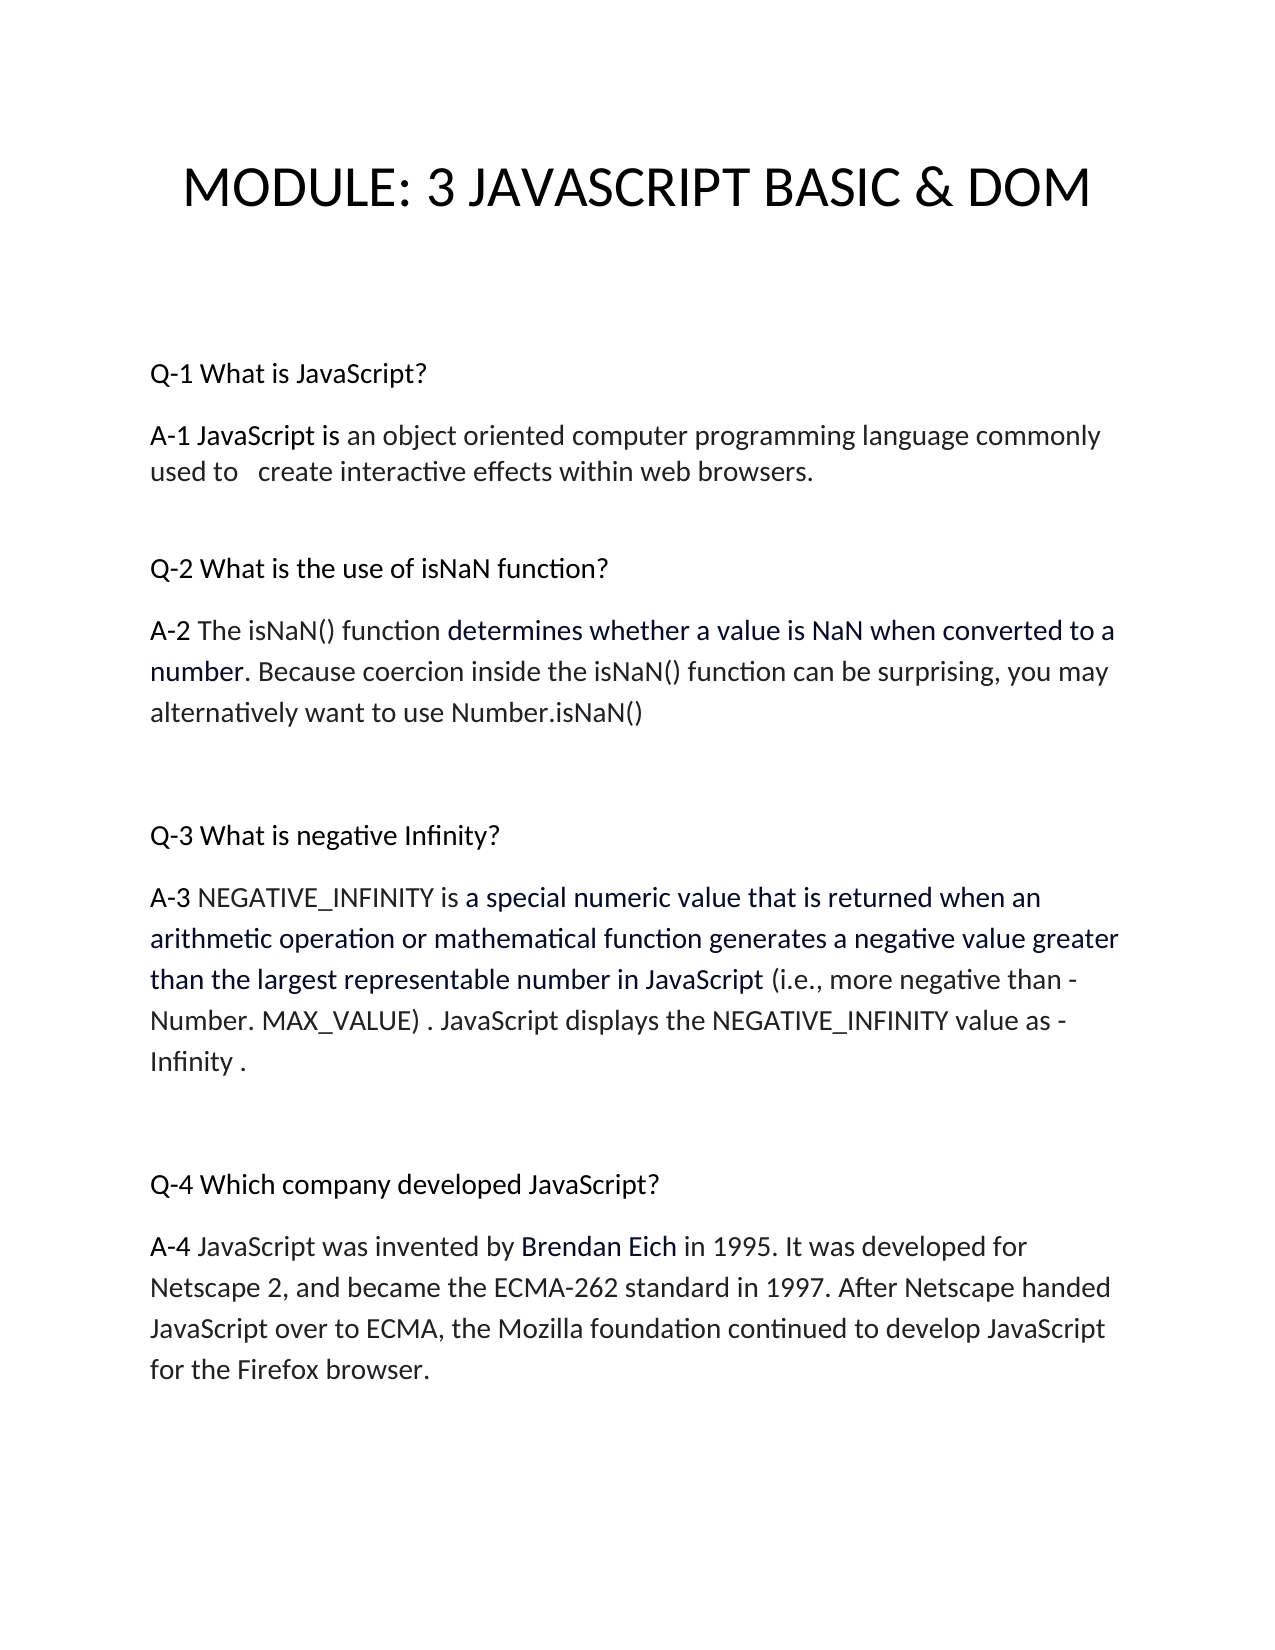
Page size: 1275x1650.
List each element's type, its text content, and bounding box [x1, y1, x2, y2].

text Q-3 What is negative Infinity? [150, 817, 1125, 853]
text A-4 JavaScript was invented by Brendan Eich in 1995. It was developed for Netscape 2, and became the ECMA-262 standard in 1997. After Netscape handed JavaScript over to ECMA, the Mozilla foundation continued to develop JavaScript for the Firefox browser. [150, 1228, 1125, 1387]
text MODULE: 3 JAVASCRIPT BASIC & DOM [150, 150, 1125, 221]
text Q-4 Which company developed JavaScript? [150, 1166, 1125, 1202]
text Q-1 What is JavaScript? [150, 355, 1125, 391]
text Q-2 What is the use of isNaN function? [150, 550, 1125, 586]
text A-1 JavaScript is an object oriented computer programming language commonly used to create interactive effects within web browsers. [150, 417, 1125, 488]
text A-2 The isNaN() function determines whether a value is NaN when converted to a number. Because coercion inside the isNaN() function can be surprising, you may alternatively want to use Number.isNaN() [150, 612, 1125, 729]
text A-3 NEGATIVE_INFINITY is a special numeric value that is returned when an arithmetic operation or mathematical function generates a negative value greater than the largest representable number in JavaScript (i.e., more negative than -Number. MAX_VALUE) . JavaScript displays the NEGATIVE_INFINITY value as -Infinity . [150, 879, 1125, 1078]
